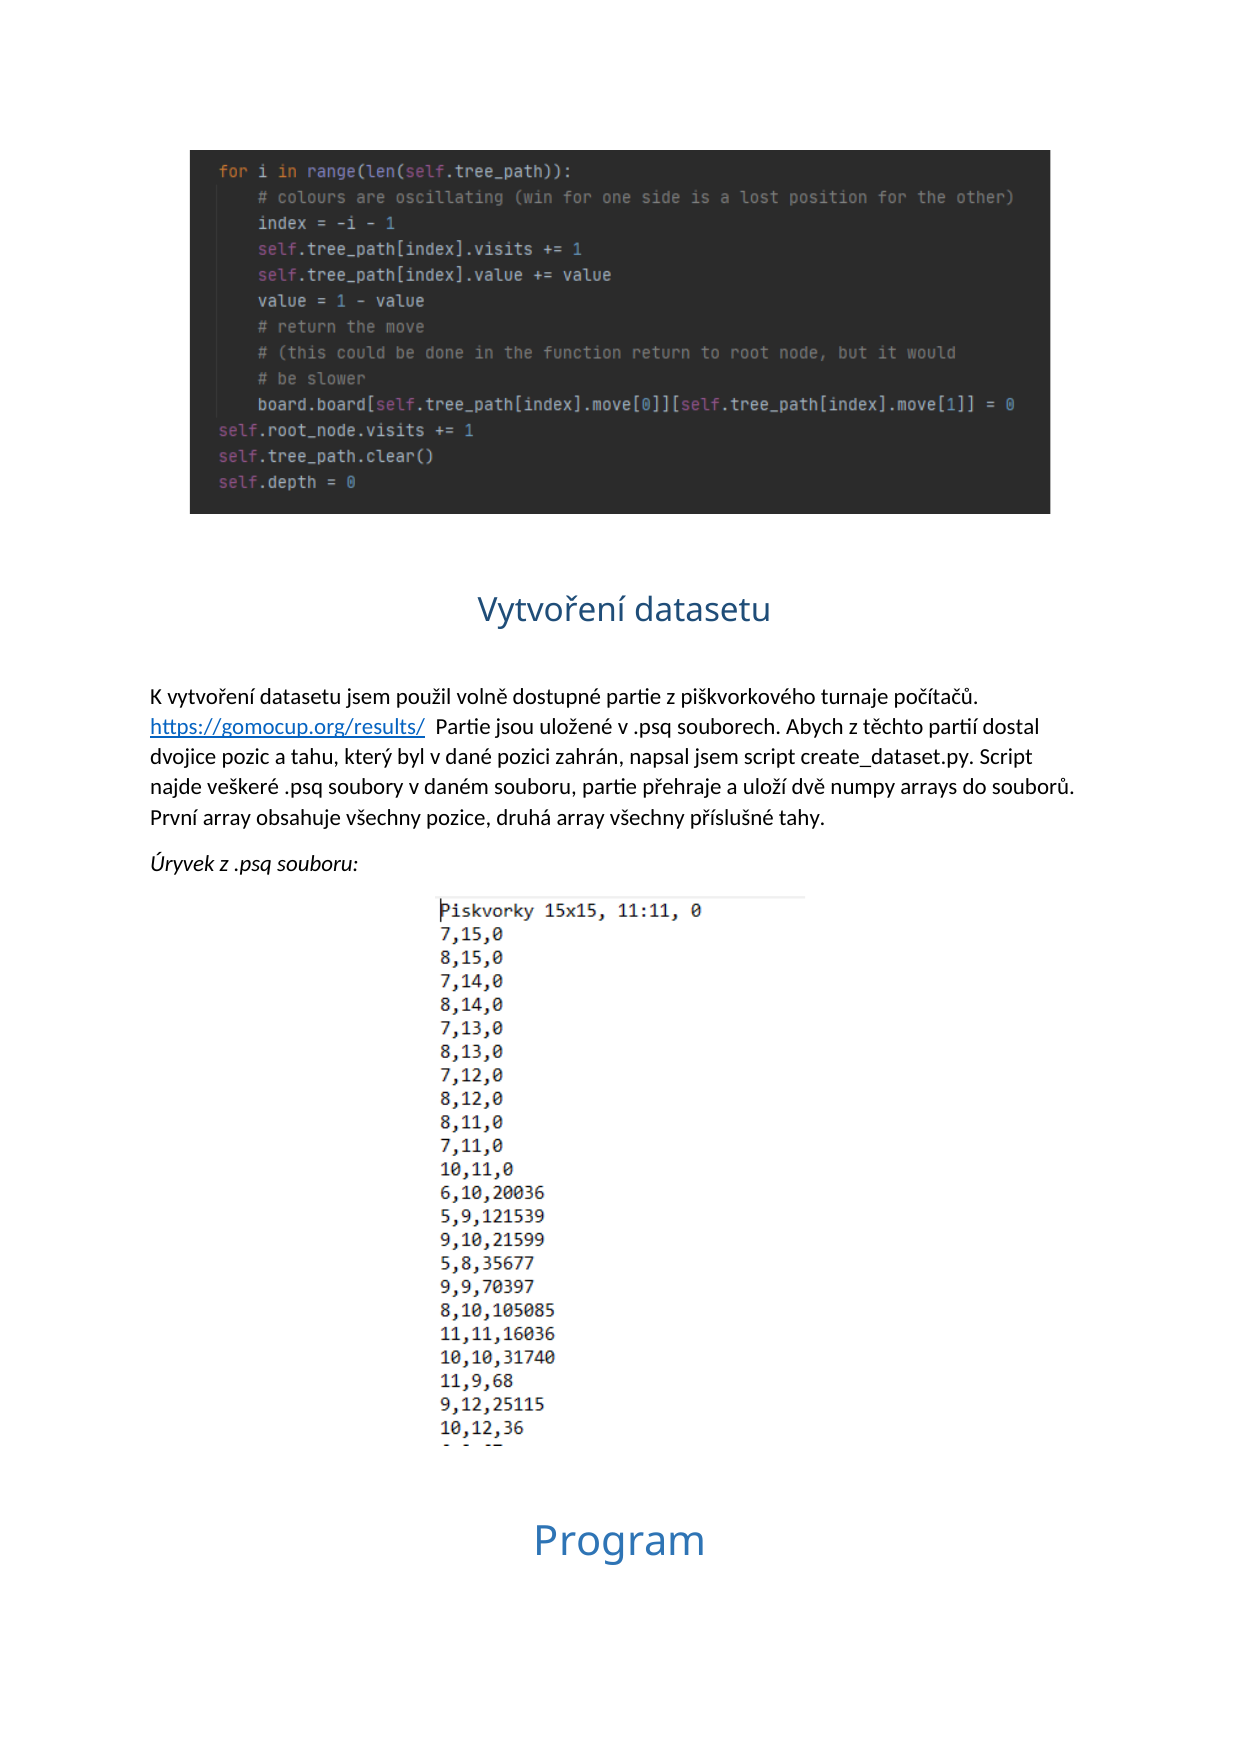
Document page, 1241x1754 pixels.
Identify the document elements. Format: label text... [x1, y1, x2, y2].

text Program [150, 1511, 1090, 1568]
subtitle Vytvoření datasetu [150, 586, 1090, 631]
text Úryvek z .psq souboru: [150, 849, 1090, 878]
text K vytvoření datasetu jsem použil volně dostupné partie z piškvorkového turnaje počítačů. https://gomocup.org/results/ Partie jsou uložené v .psq souborech. Abych z těchto partií dostal dvojice pozic a tahu, který byl v dané pozici zahrán, napsal jsem script create_dataset.py. Script najde veškeré .psq soubory v daném souboru, partie přehraje a uloží dvě numpy arrays do souborů. První array obsahuje všechny pozice, druhá array všechny příslušné tahy. [150, 682, 1090, 831]
